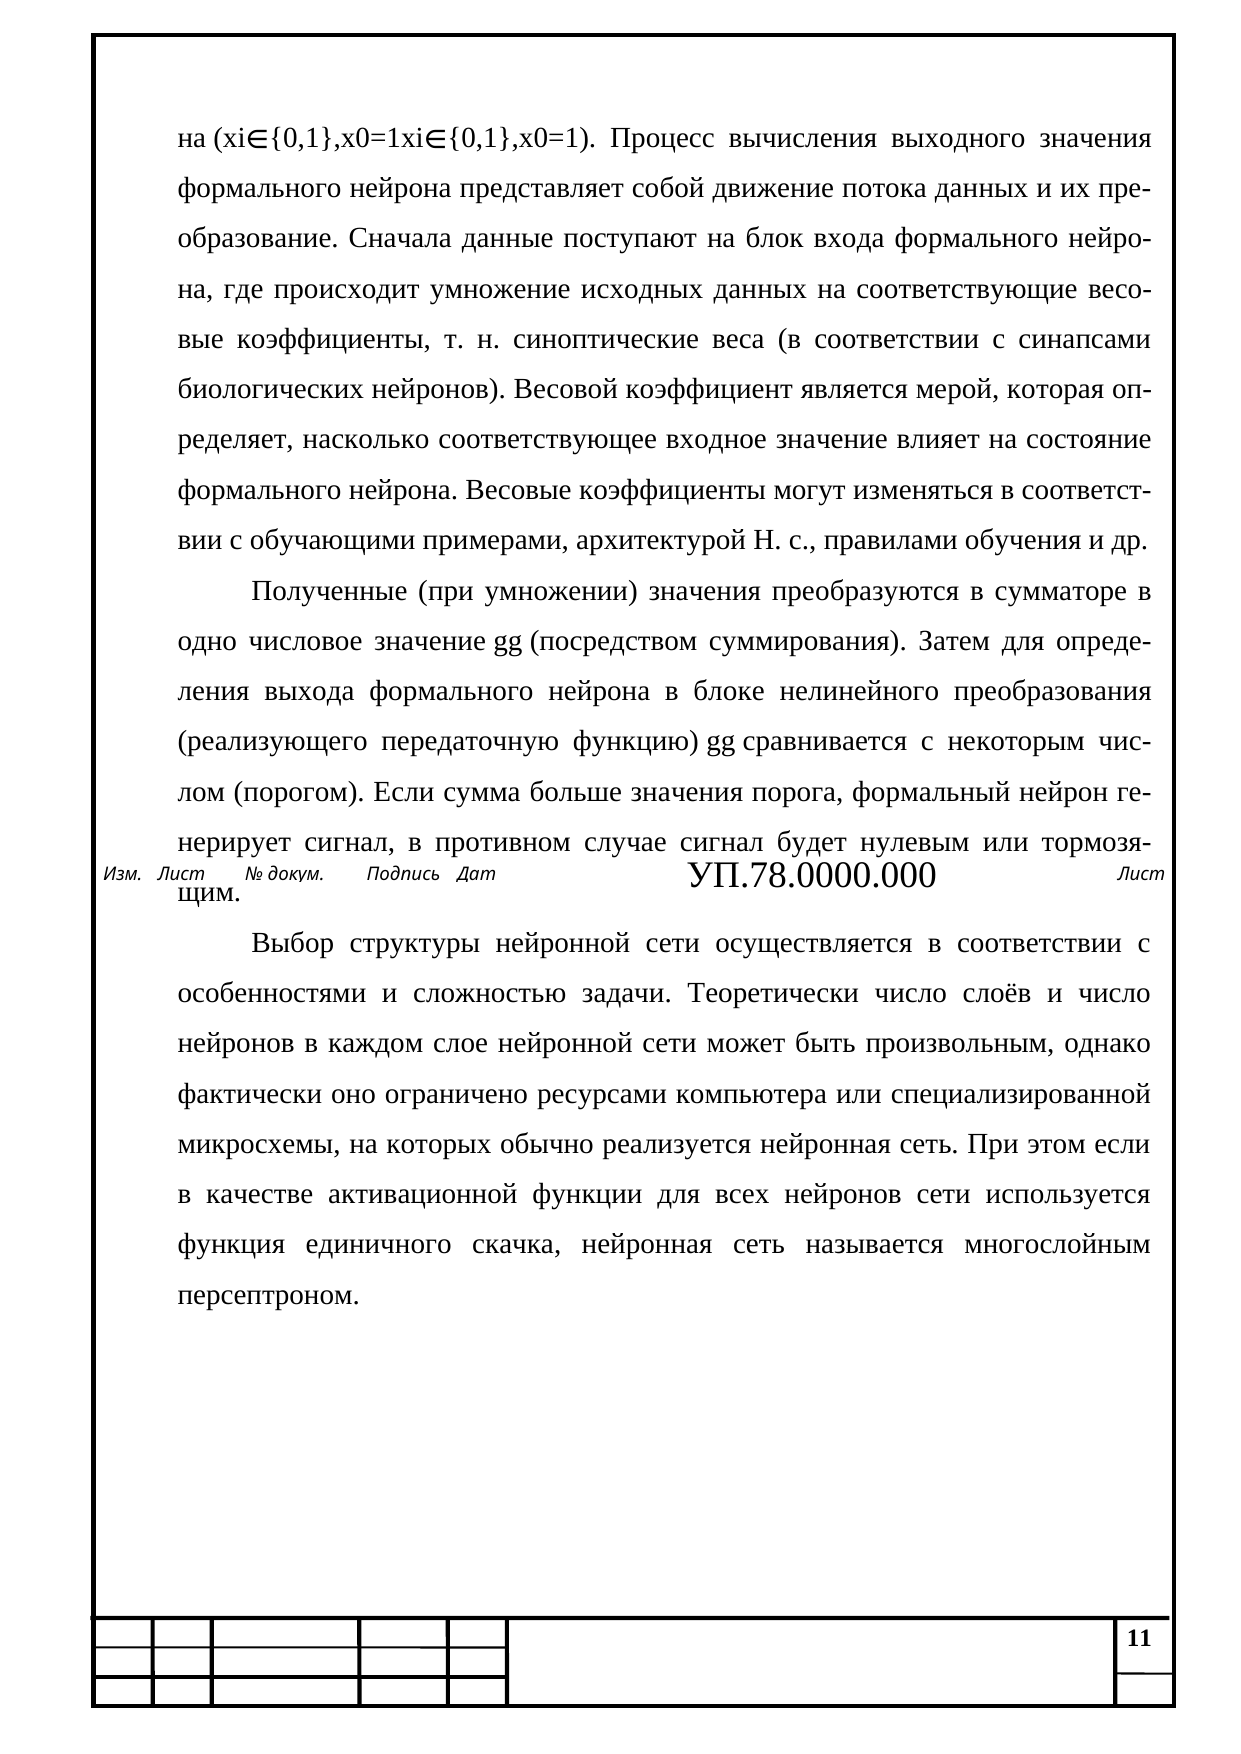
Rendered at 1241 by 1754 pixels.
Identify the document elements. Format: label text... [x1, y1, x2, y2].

text Выбор структуры нейронной сети осуществляется в соответствии с особенностями и сложностью задачи. Теоретически число слоёв и число нейронов в каждом слое нейронной сети может быть произвольным, однако фактически оно ограничено ресурсами компьютера или специализированной микросхемы, на которых обычно реализуется нейронная сеть. При этом если в качестве активационной функции для всех нейронов сети используется функция единичного скачка, нейронная сеть называется многослойным персептроном. [177, 925, 1152, 1311]
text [177, 118, 1152, 556]
text Полученные (при умножении) значения преобразуются в сумматоре в одно числовое значение gg (посредством суммирования). Затем для определения выхода формального нейрона в блоке нелинейного преобразования (реализующего передаточную функцию) gg сравнивается с некоторым числом (порогом). Если сумма больше значения порога, формальный нейрон генерирует сигнал, в противном случае сигнал будет нулевым или тормозящим. [177, 573, 1152, 908]
